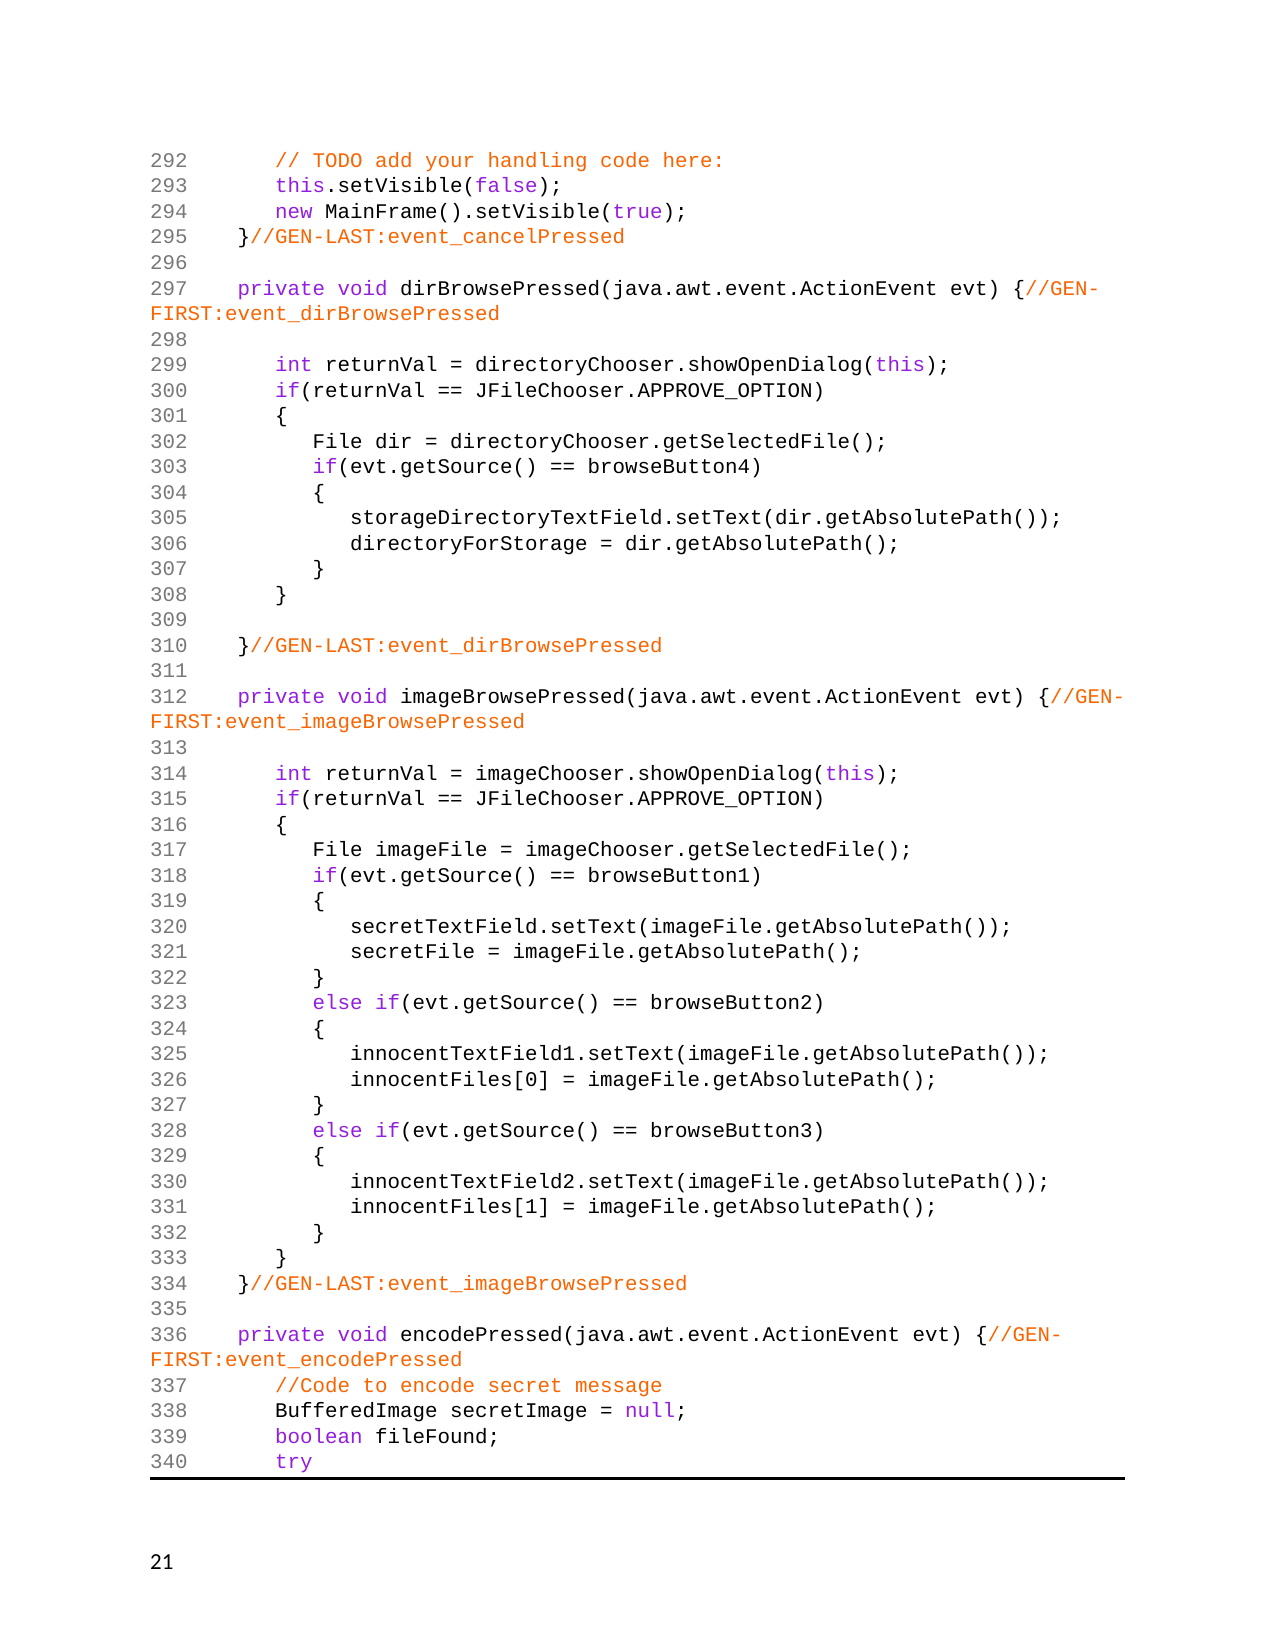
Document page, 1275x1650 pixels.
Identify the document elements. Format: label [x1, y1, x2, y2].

text [150, 150, 1125, 1477]
